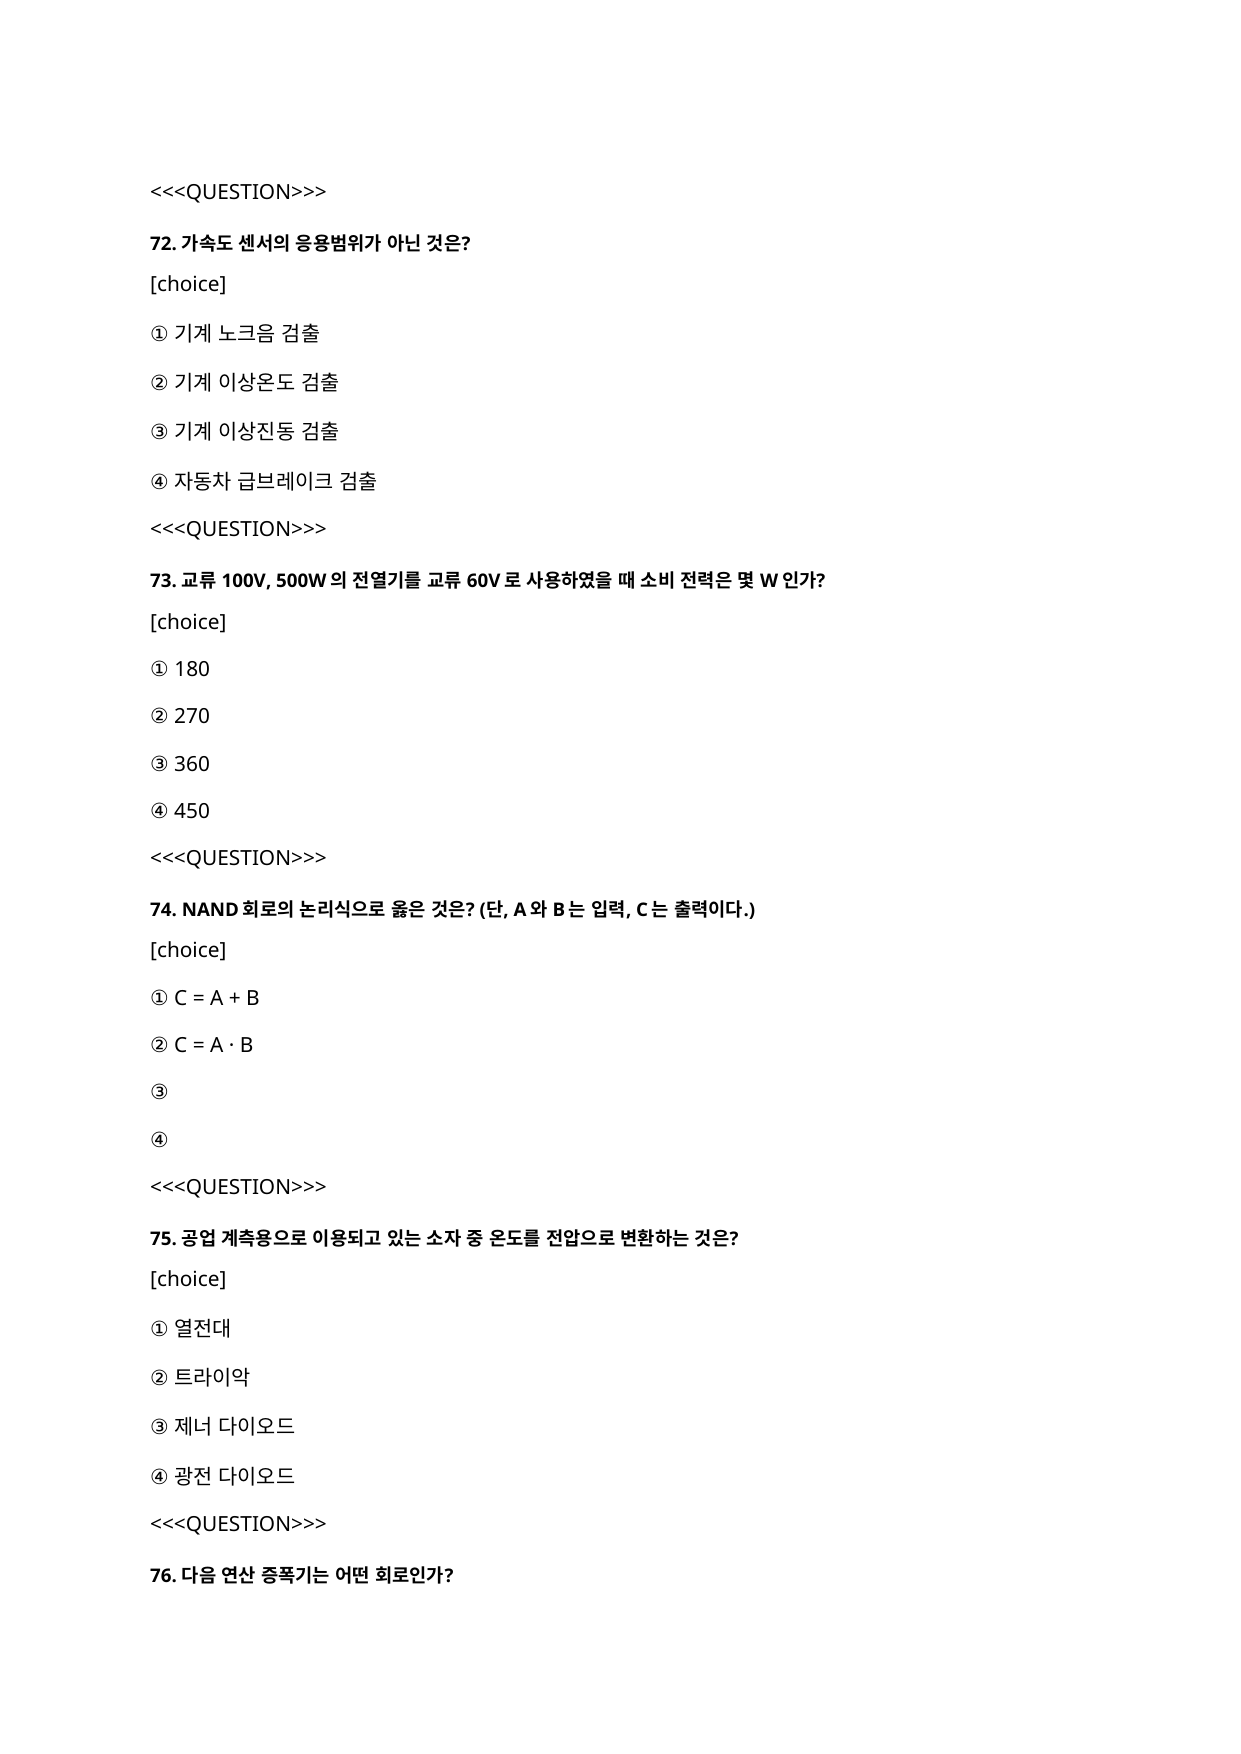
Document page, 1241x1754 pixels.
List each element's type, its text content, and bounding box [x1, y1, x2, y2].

text [choice] [150, 607, 1090, 635]
text ② 270 [150, 701, 1090, 730]
text 75. 공업 계측용으로 이용되고 있는 소자 중 온도를 전압으로 변환하는 것은? [150, 1223, 1090, 1251]
text 73. 교류 100V, 500W의 전열기를 교류 60V로 사용하였을 때 소비 전력은 몇 W인가? [150, 566, 1090, 593]
text ③ 기계 이상진동 검출 [150, 416, 1090, 446]
text ④ [150, 1125, 1090, 1153]
text 72. 가속도 센서의 응용범위가 아닌 것은? [150, 229, 1090, 256]
text <<<QUESTION>>> [150, 1172, 1090, 1201]
text [choice] [150, 269, 1090, 298]
text ④ 자동차 급브레이크 검출 [150, 465, 1090, 495]
text ① 열전대 [150, 1312, 1090, 1342]
text ② C = A · B [150, 1030, 1090, 1059]
text ③ 제너 다이오드 [150, 1411, 1090, 1441]
text ③ 360 [150, 749, 1090, 777]
text ① C = A + B [150, 983, 1090, 1011]
text 74. NAND회로의 논리식으로 옳은 것은? (단, A와 B는 입력, C는 출력이다.) [150, 895, 1090, 922]
text <<<QUESTION>>> [150, 514, 1090, 543]
text <<<QUESTION>>> [150, 843, 1090, 872]
text ① 180 [150, 654, 1090, 682]
text <<<QUESTION>>> [150, 177, 1090, 206]
text ④ 광전 다이오드 [150, 1460, 1090, 1490]
text [choice] [150, 936, 1090, 964]
text [choice] [150, 1264, 1090, 1293]
text ② 기계 이상온도 검출 [150, 366, 1090, 397]
text ③ [150, 1077, 1090, 1106]
text ① 기계 노크음 검출 [150, 317, 1090, 347]
text ② 트라이악 [150, 1361, 1090, 1391]
text <<<QUESTION>>> [150, 1509, 1090, 1538]
text ④ 450 [150, 796, 1090, 824]
text 76. 다음 연산 증폭기는 어떤 회로인가? [150, 1561, 1090, 1588]
